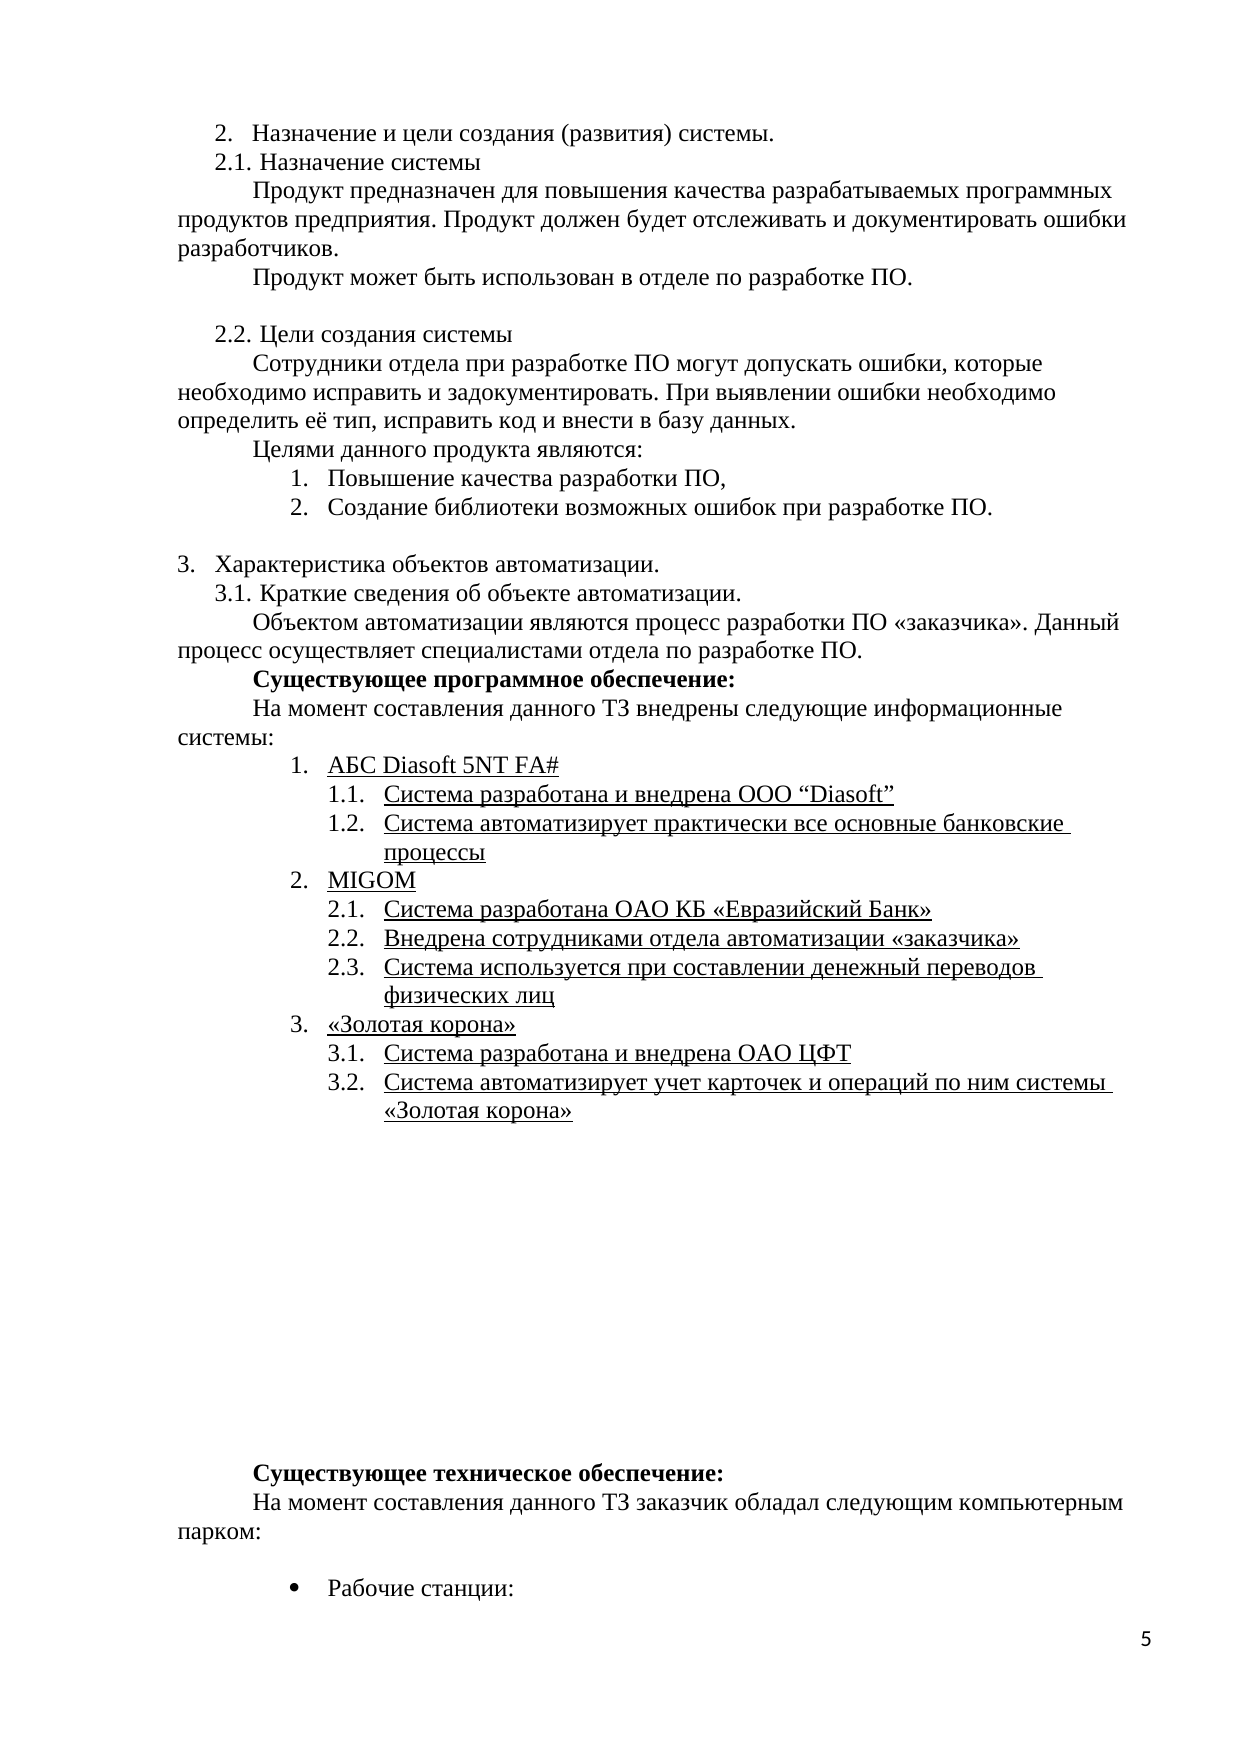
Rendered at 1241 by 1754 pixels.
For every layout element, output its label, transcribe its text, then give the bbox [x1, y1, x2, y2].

text Объектом автоматизации являются процесс разработки ПО «заказчика». Данный процесс осуществляет специалистами отдела по разработке ПО. [177, 607, 1152, 664]
text Целями данного продукта являются: [177, 434, 1152, 463]
text Существующее программное обеспечение: [177, 664, 1152, 693]
list Система разработана и внедрена OOO “Diasoft” [327, 779, 1152, 808]
list Повышение качества разработки ПО, [290, 463, 1152, 492]
list Назначение и цели создания (развития) системы. [214, 118, 1152, 147]
list Внедрена сотрудниками отдела автоматизации «заказчика» [327, 923, 1152, 952]
list Система разработана и внедрена ОАО ЦФТ [327, 1038, 1152, 1067]
list Краткие сведения об объекте автоматизации. [214, 578, 1152, 607]
list «Золотая корона» [290, 1009, 1152, 1038]
text Существующее техническое обеспечение: [177, 1458, 1152, 1487]
list Создание библиотеки возможных ошибок при разработке ПО. [290, 492, 1152, 521]
text Сотрудники отдела при разработке ПО могут допускать ошибки, которые необходимо исправить и задокументировать. При выявлении ошибки необходимо определить её тип, исправить код и внести в базу данных. [177, 348, 1152, 434]
list Назначение системы [214, 147, 1152, 176]
list Система разработана ОАО КБ «Евразийский Банк» [327, 894, 1152, 923]
list MIGOM [290, 866, 1152, 894]
list Система автоматизирует практически все основные банковские процессы [327, 808, 1152, 866]
list Рабочие станции: [290, 1573, 1152, 1602]
list АБС Diasoft 5NT FA# [290, 751, 1152, 779]
text На момент составления данного ТЗ внедрены следующие информационные системы: [177, 693, 1152, 751]
list Цели создания системы [214, 319, 1152, 348]
text Продукт предназначен для повышения качества разрабатываемых программных продуктов предприятия. Продукт должен будет отслеживать и документировать ошибки разработчиков. [177, 176, 1152, 262]
list Система автоматизирует учет карточек и операций по ним системы «Золотая корона» [327, 1067, 1152, 1124]
text Продукт может быть использован в отделе по разработке ПО. [177, 262, 1152, 291]
list Характеристика объектов автоматизации. [177, 549, 1152, 578]
list Система используется при составлении денежный переводов физических лиц [327, 952, 1152, 1009]
text На момент составления данного ТЗ заказчик обладал следующим компьютерным парком: [177, 1487, 1152, 1544]
